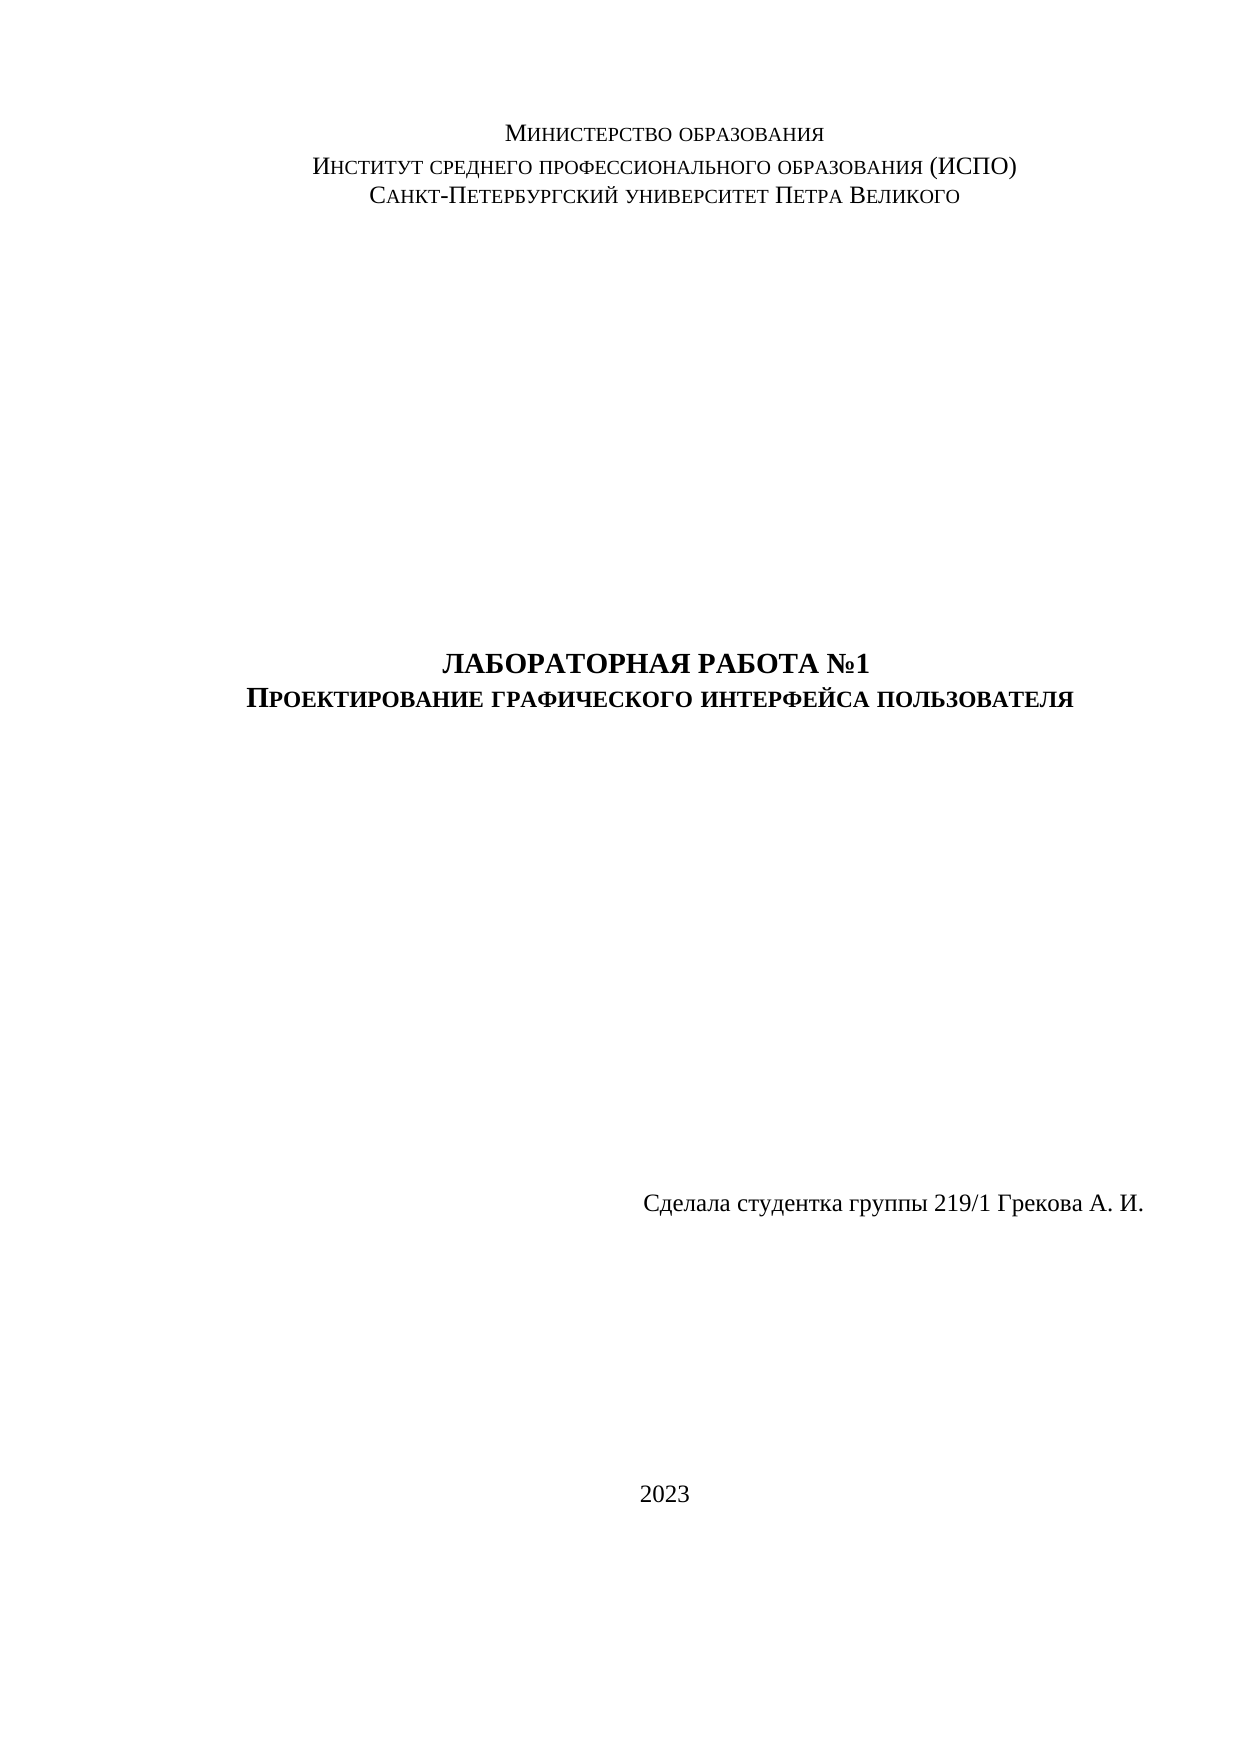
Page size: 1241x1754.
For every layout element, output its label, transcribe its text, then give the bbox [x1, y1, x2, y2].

text Санкт-Петербургский университет Петра Великого [177, 180, 1152, 209]
text Министерство образования [177, 118, 1152, 147]
text Институт среднего профессионального образования (ИСПО) [177, 151, 1152, 180]
text 2023 [177, 1479, 1152, 1508]
text Проектирование графического интерфейса пользователя [176, 680, 1144, 713]
text ЛАБОРАТОРНАЯ РАБОТА №1 [176, 646, 1144, 680]
text Сделала студентка группы 219/1 Грекова А. И. [176, 1188, 1144, 1217]
